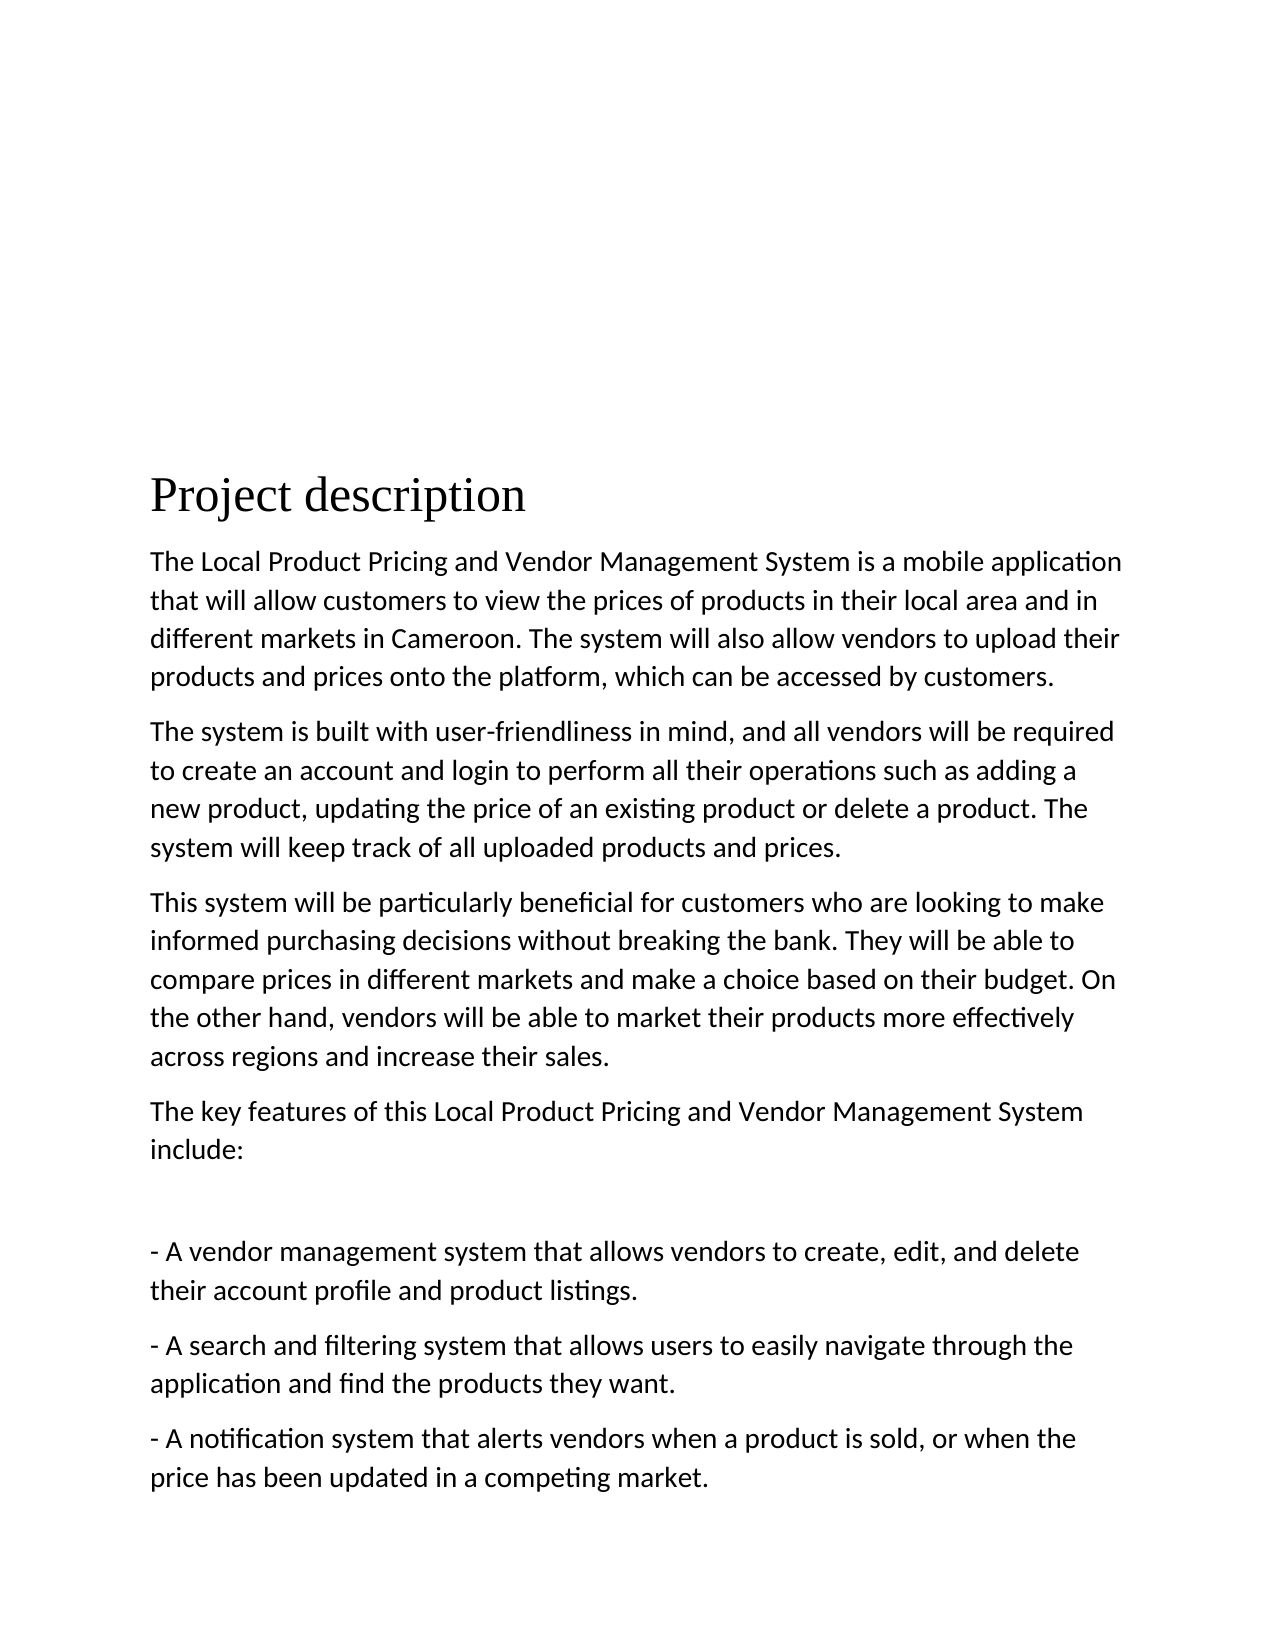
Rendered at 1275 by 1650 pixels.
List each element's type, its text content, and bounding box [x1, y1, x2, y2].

text The Local Product Pricing and Vendor Management System is a mobile application that will allow customers to view the prices of products in their local area and in different markets in Cameroon. The system will also allow vendors to upload their products and prices onto the platform, which can be accessed by customers. [150, 543, 1125, 694]
text - A notification system that alerts vendors when a product is sold, or when the price has been updated in a competing market. [150, 1420, 1125, 1494]
text - A vendor management system that allows vendors to create, edit, and delete their account profile and product listings. [150, 1233, 1125, 1307]
text The key features of this Local Product Pricing and Vendor Management System include: [150, 1093, 1125, 1167]
text Project description [150, 465, 1125, 522]
text - A search and filtering system that allows users to easily navigate through the application and find the products they want. [150, 1327, 1125, 1401]
text The system is built with user-friendliness in mind, and all vendors will be required to create an account and login to perform all their operations such as adding a new product, updating the price of an existing product or delete a product. The system will keep track of all uploaded products and prices. [150, 713, 1125, 864]
text This system will be particularly beneficial for customers who are looking to make informed purchasing decisions without breaking the bank. They will be able to compare prices in different markets and make a choice based on their budget. On the other hand, vendors will be able to market their products more effectively across regions and increase their sales. [150, 884, 1125, 1073]
